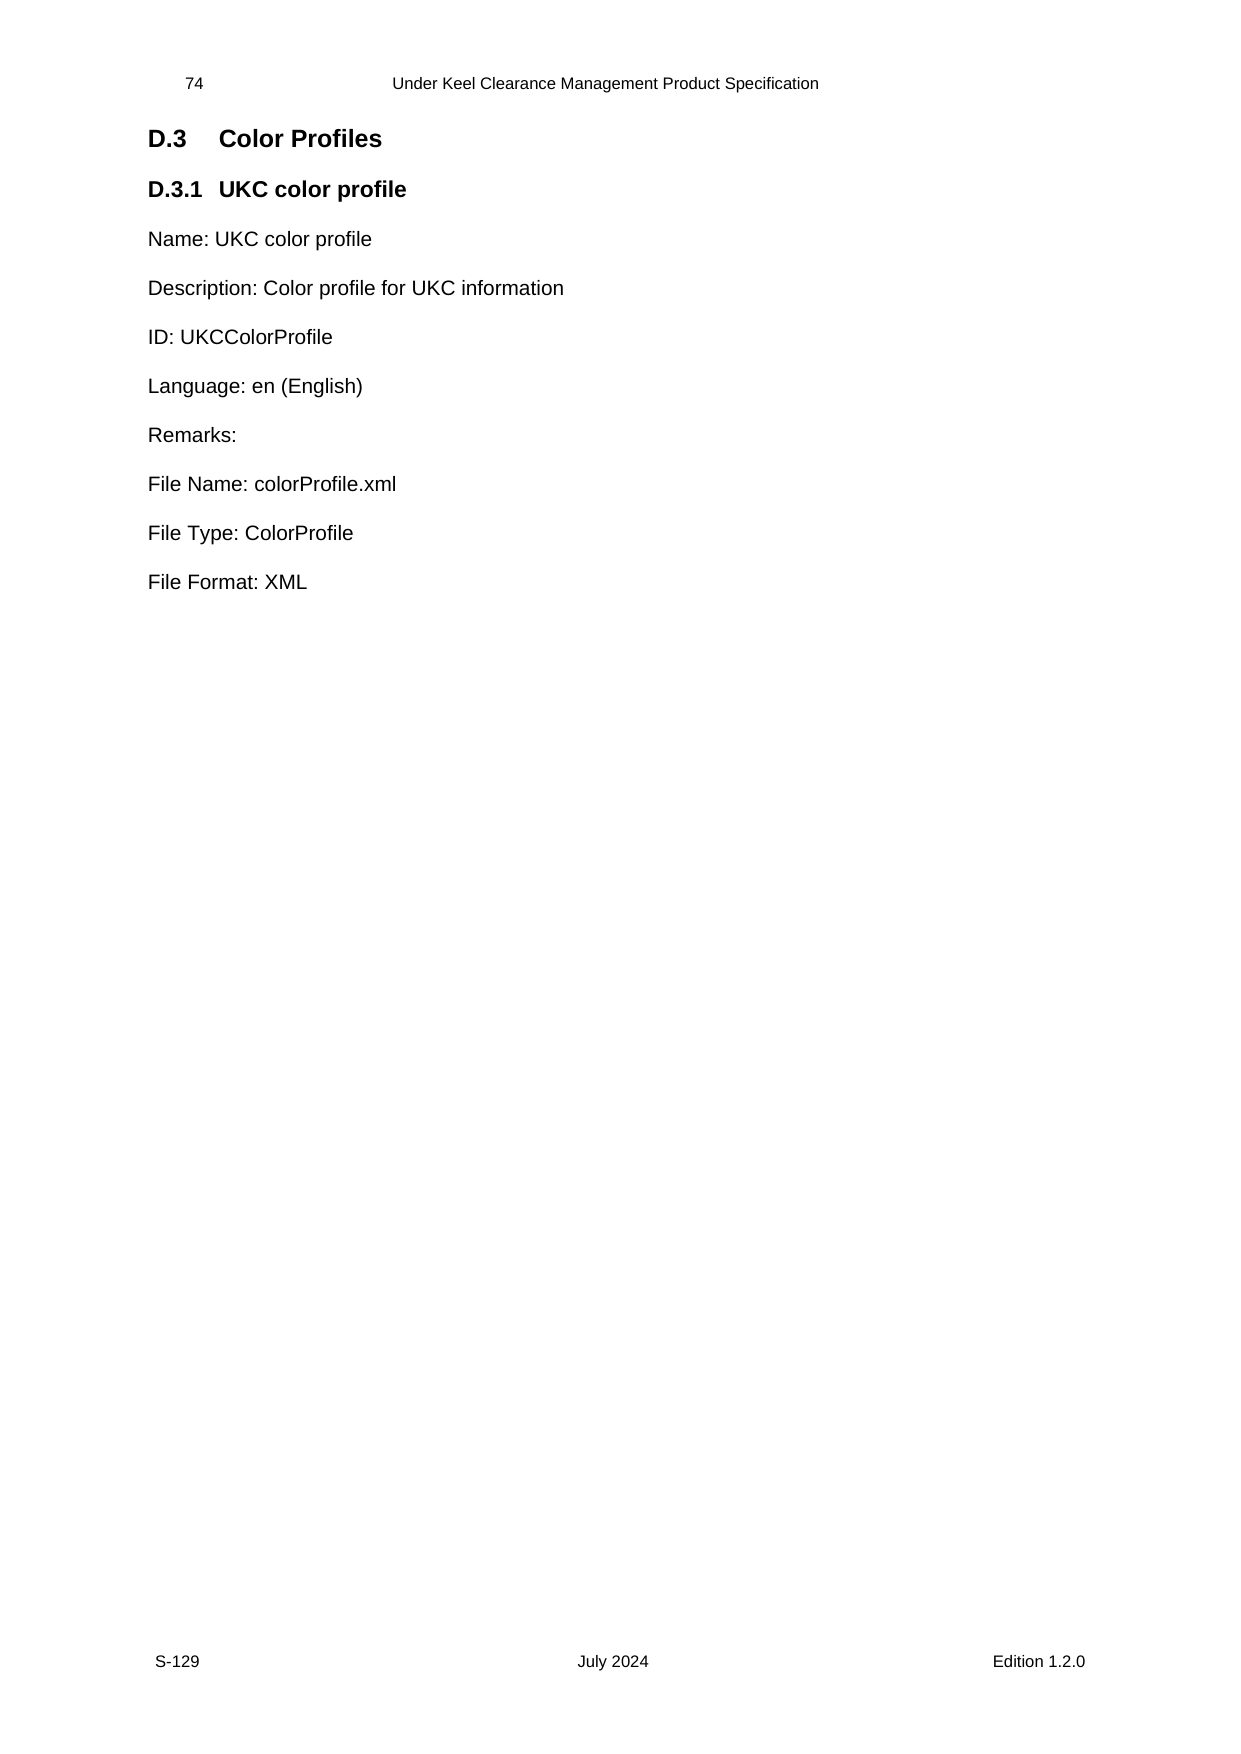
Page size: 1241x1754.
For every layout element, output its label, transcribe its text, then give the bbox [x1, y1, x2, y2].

text File Format: XML [148, 570, 1092, 594]
text ID: UKCColorProfile [148, 325, 1092, 349]
text Color Profiles [148, 124, 1092, 153]
text Language: en (English) [148, 374, 1092, 398]
text Name: UKC color profile [148, 227, 1092, 251]
text Description: Color profile for UKC information [148, 276, 1092, 300]
text File Name: colorProfile.xml [148, 472, 1092, 496]
subtitle UKC color profile [148, 178, 1092, 202]
text File Type: ColorProfile [148, 521, 1092, 545]
text Remarks: [148, 423, 1092, 447]
